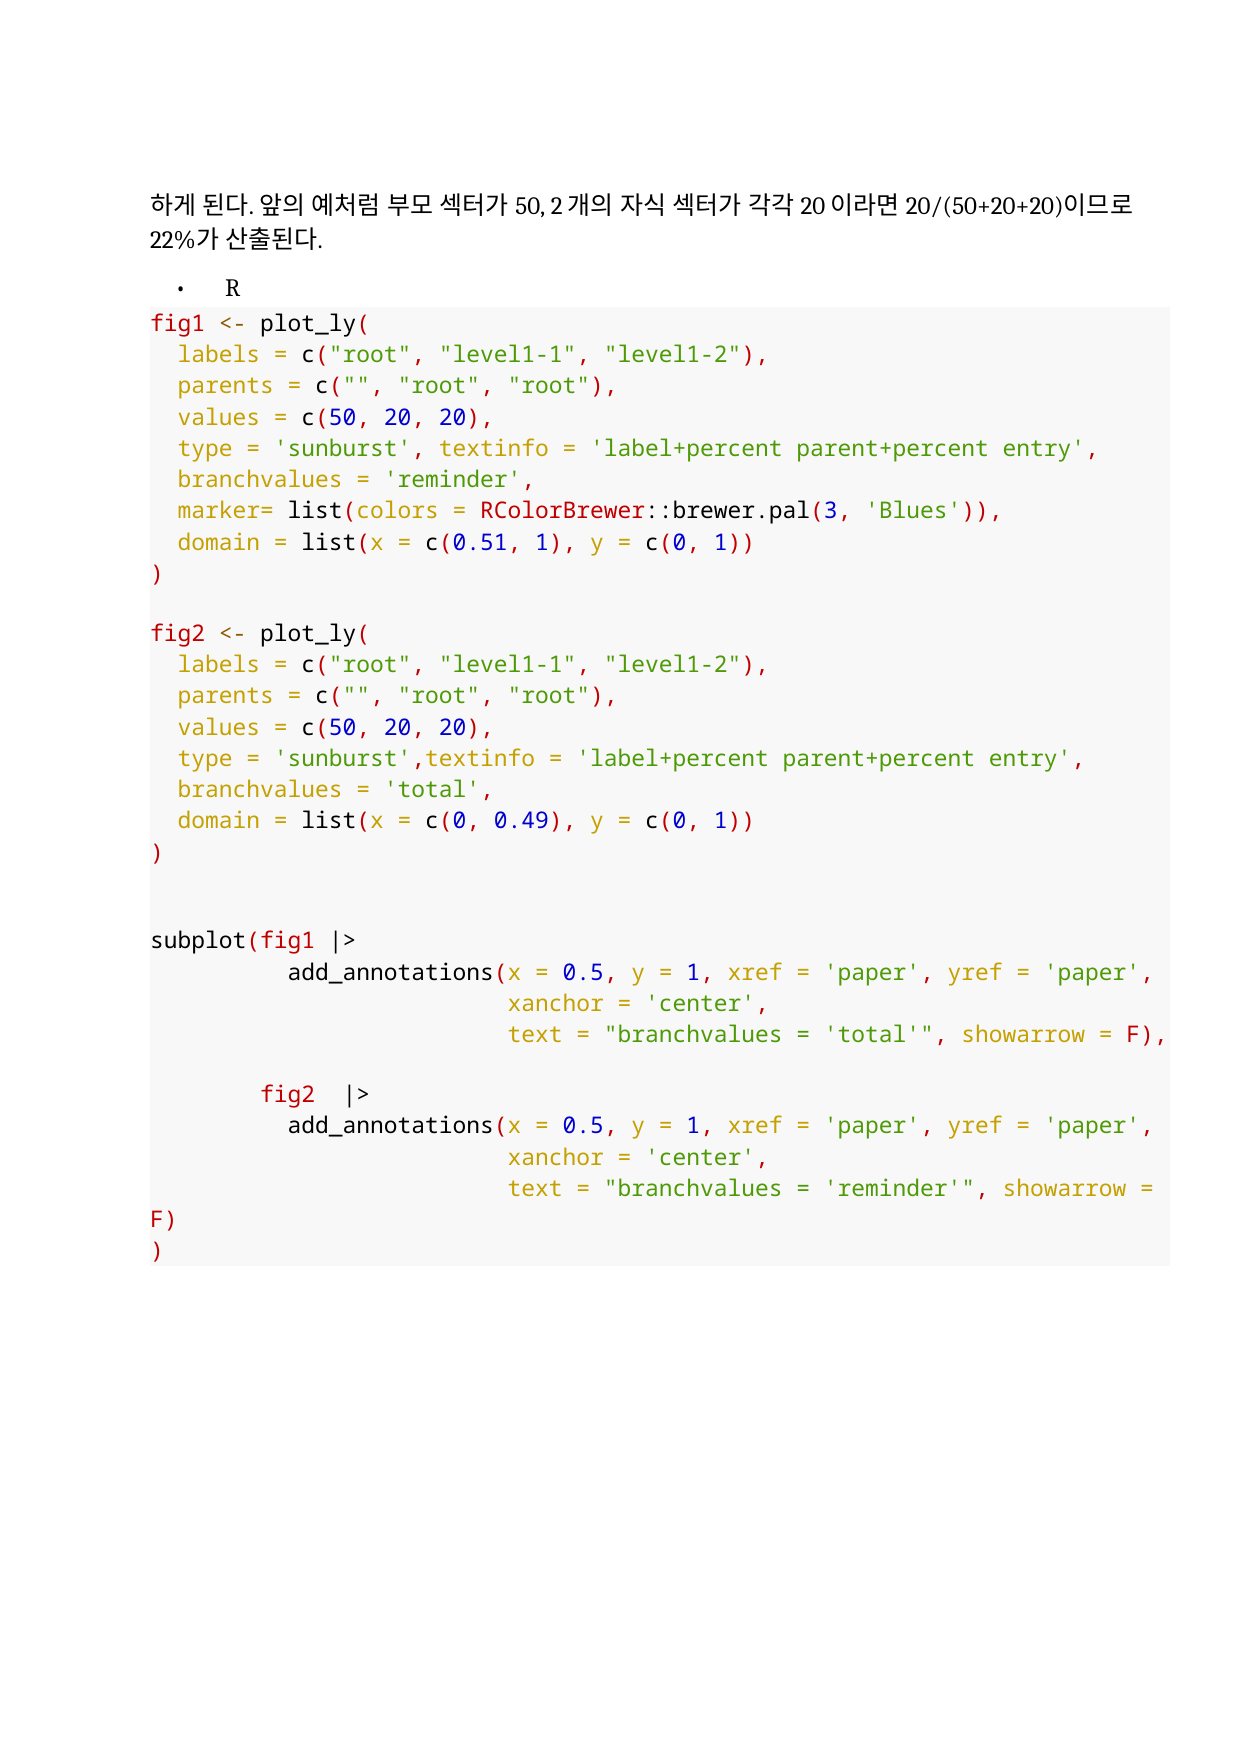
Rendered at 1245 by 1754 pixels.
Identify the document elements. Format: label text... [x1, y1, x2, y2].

list R [175, 274, 1170, 303]
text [150, 187, 1170, 256]
text fig1 <- plot_ly( labels = c("root", "level1-1", "level1-2"), parents = c("", "root", "root"), values = c(50, 20, 20), type = 'sunburst', textinfo = 'label+percent parent+percent entry', branchvalues = 'reminder', marker= list(colors = RColorBrewer::brewer.pal(3, 'Blues')), domain = list(x = c(0.51, 1), y = c(0, 1)) ) fig2 <- plot_ly( labels = c("root", "level1-1", "level1-2"), parents = c("", "root", "root"), values = c(50, 20, 20), type = 'sunburst',textinfo = 'label+percent parent+percent entry', branchvalues = 'total', domain = list(x = c(0, 0.49), y = c(0, 1)) ) subplot(fig1 |> add_annotations(x = 0.5, y = 1, xref = 'paper', yref = 'paper', xanchor = 'center', text = "branchvalues = 'total'", showarrow = F), fig2 |> add_annotations(x = 0.5, y = 1, xref = 'paper', yref = 'paper', xanchor = 'center', text = "branchvalues = 'reminder'", showarrow = F) ) [150, 307, 1170, 1266]
